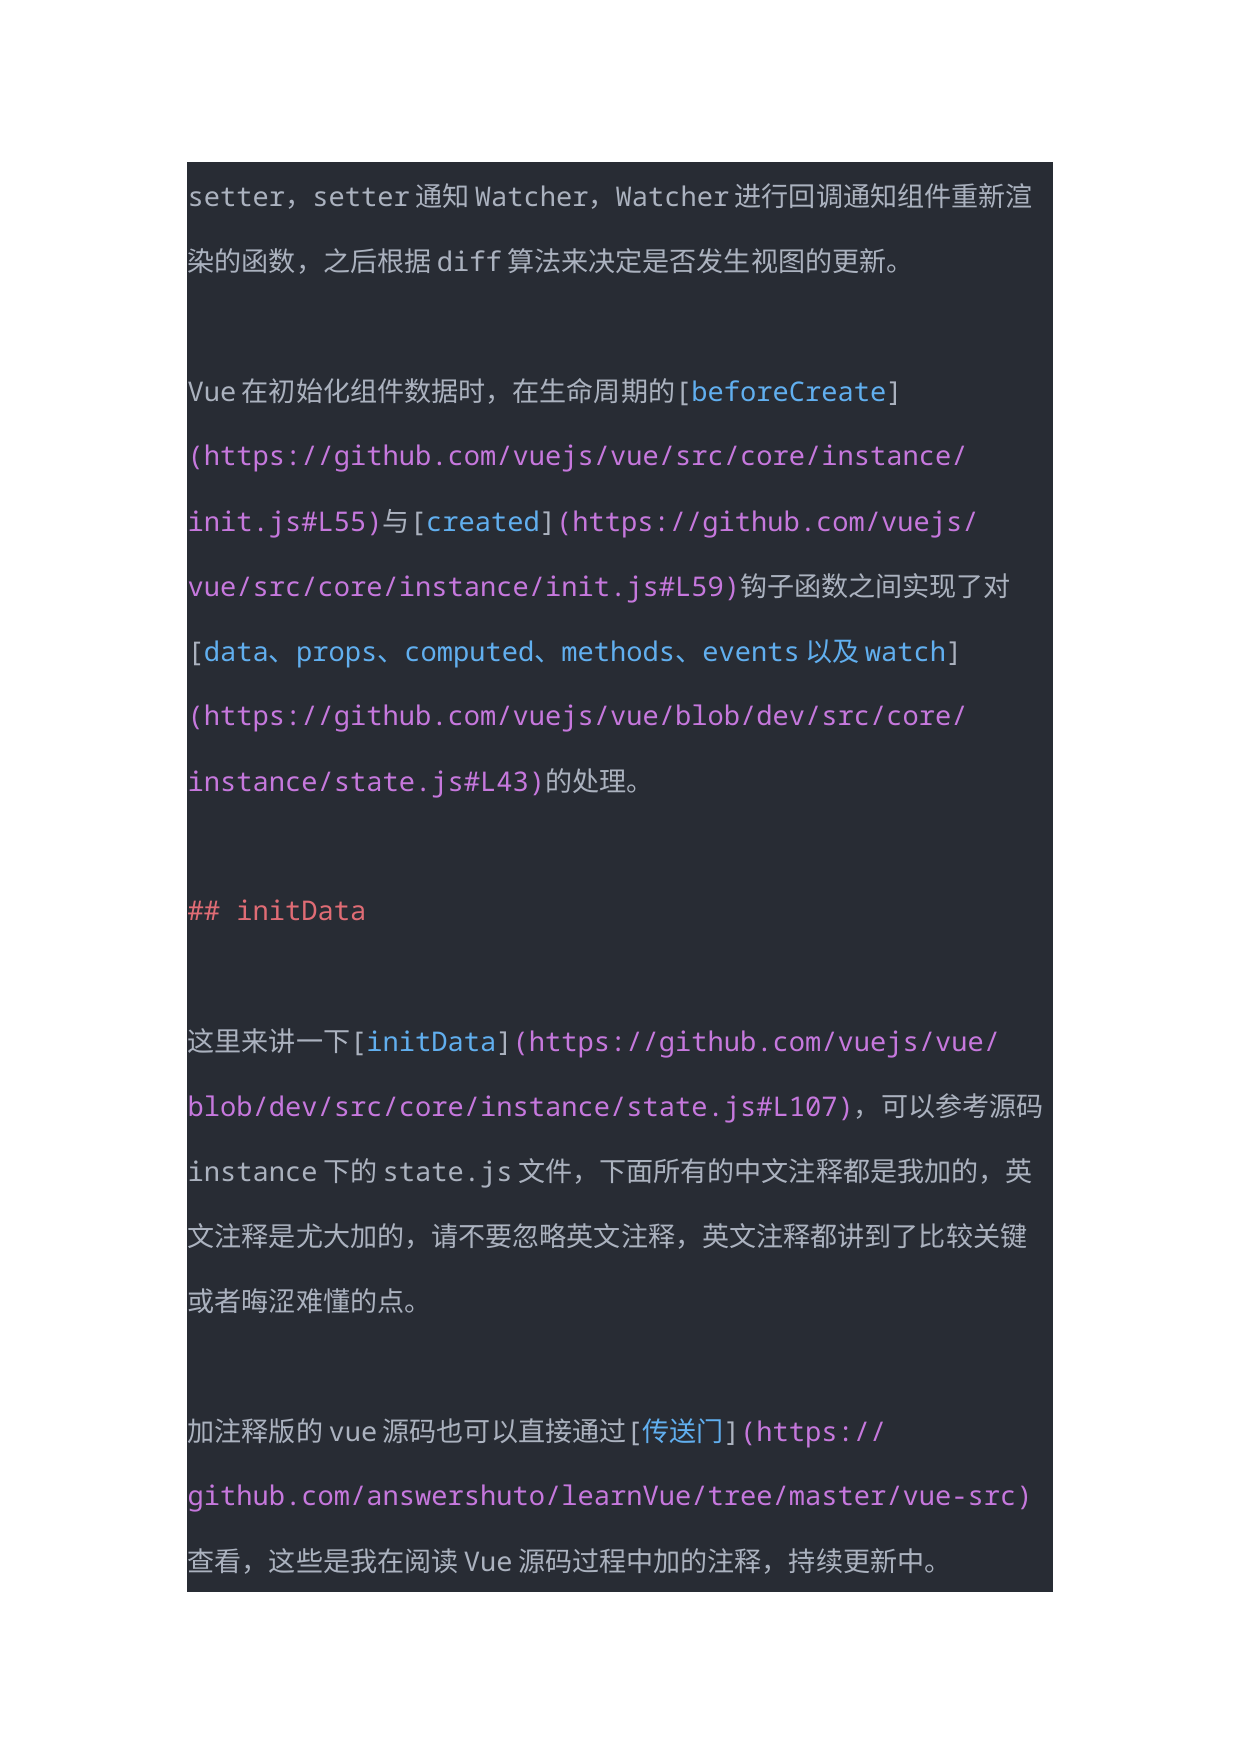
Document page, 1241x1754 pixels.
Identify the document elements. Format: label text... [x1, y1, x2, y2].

text Vue在初始化组件数据时，在生命周期的[beforeCreate](https://github.com/vuejs/vue/src/core/instance/init.js#L55)与[created](https://github.com/vuejs/vue/src/core/instance/init.js#L59)钩子函数之间实现了对[data、props、computed、methods、events以及watch](https://github.com/vuejs/vue/blob/dev/src/core/instance/state.js#L43)的处理。 [187, 357, 1053, 812]
text ## initData [187, 877, 1053, 942]
text 加注释版的vue源码也可以直接通过[传送门](https://github.com/answershuto/learnVue/tree/master/vue-src)查看，这些是我在阅读Vue源码过程中加的注释，持续更新中。 [187, 1397, 1053, 1592]
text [187, 162, 1053, 292]
text 这里来讲一下[initData](https://github.com/vuejs/vue/blob/dev/src/core/instance/state.js#L107)，可以参考源码instance下的state.js文件，下面所有的中文注释都是我加的，英文注释是尤大加的，请不要忽略英文注释，英文注释都讲到了比较关键或者晦涩难懂的点。 [187, 1007, 1053, 1332]
